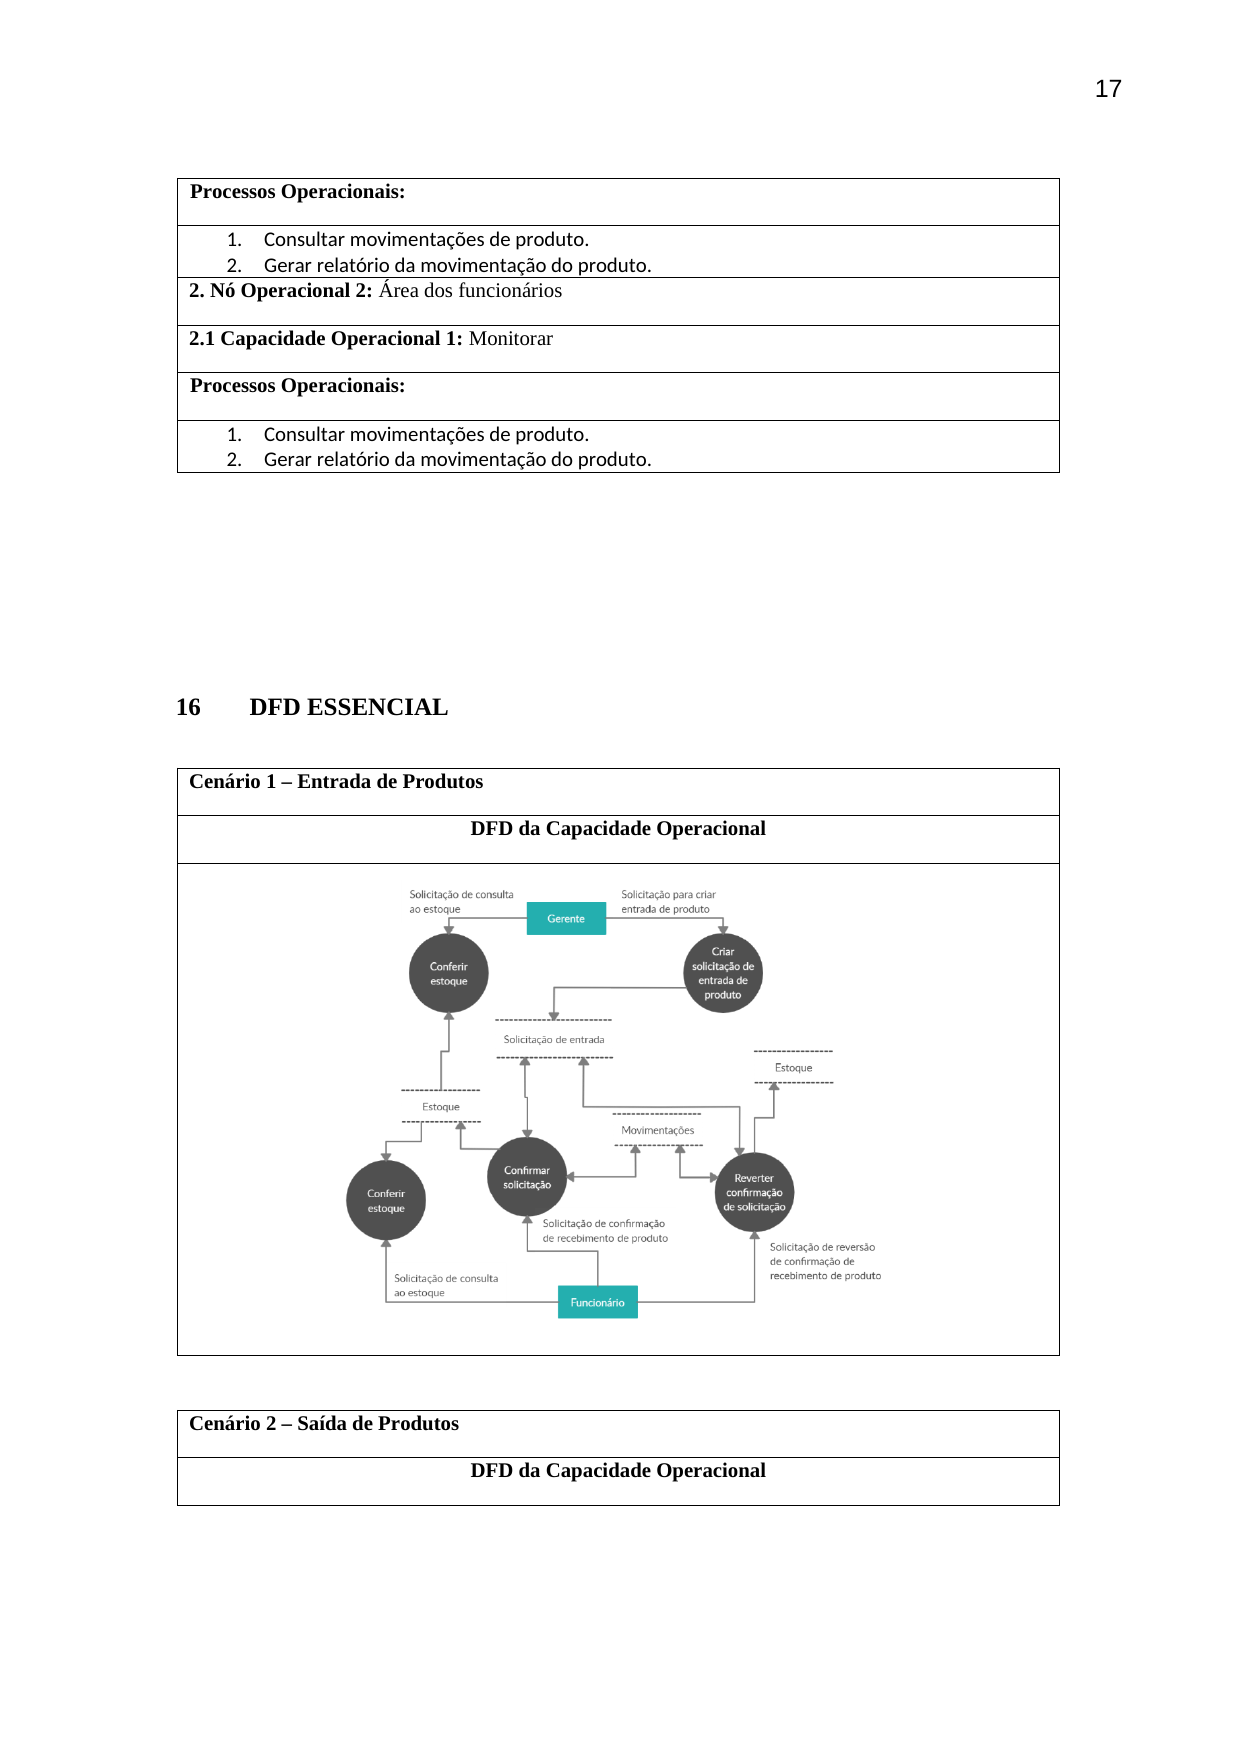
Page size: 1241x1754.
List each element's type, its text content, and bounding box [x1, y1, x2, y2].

table_cell 2.1 Capacidade Operacional 1: Monitorar [178, 326, 1059, 372]
table_header Cenário 1 – Entrada de Produtos [178, 769, 1059, 815]
table_cell DFD da Capacidade Operacional [178, 1458, 1059, 1505]
table_cell DFD da Capacidade Operacional [178, 816, 1059, 863]
table_cell 2. Nó Operacional 2: Área dos funcionários [178, 278, 1059, 325]
table_cell Consultar movimentações de produto. Gerar relatório da movimentação do produto. [178, 226, 1059, 277]
table_cell Consultar movimentações de produto. Gerar relatório da movimentação do produto. [178, 421, 1059, 472]
table_header Cenário 2 – Saída de Produtos [178, 1411, 1059, 1457]
table_cell Processos Operacionais: [178, 373, 1059, 420]
subtitle DFD ESSENCIAL [176, 692, 1122, 721]
table_cell [178, 864, 1059, 1355]
picture [331, 863, 905, 1333]
table_cell Processos Operacionais: [178, 179, 1059, 225]
